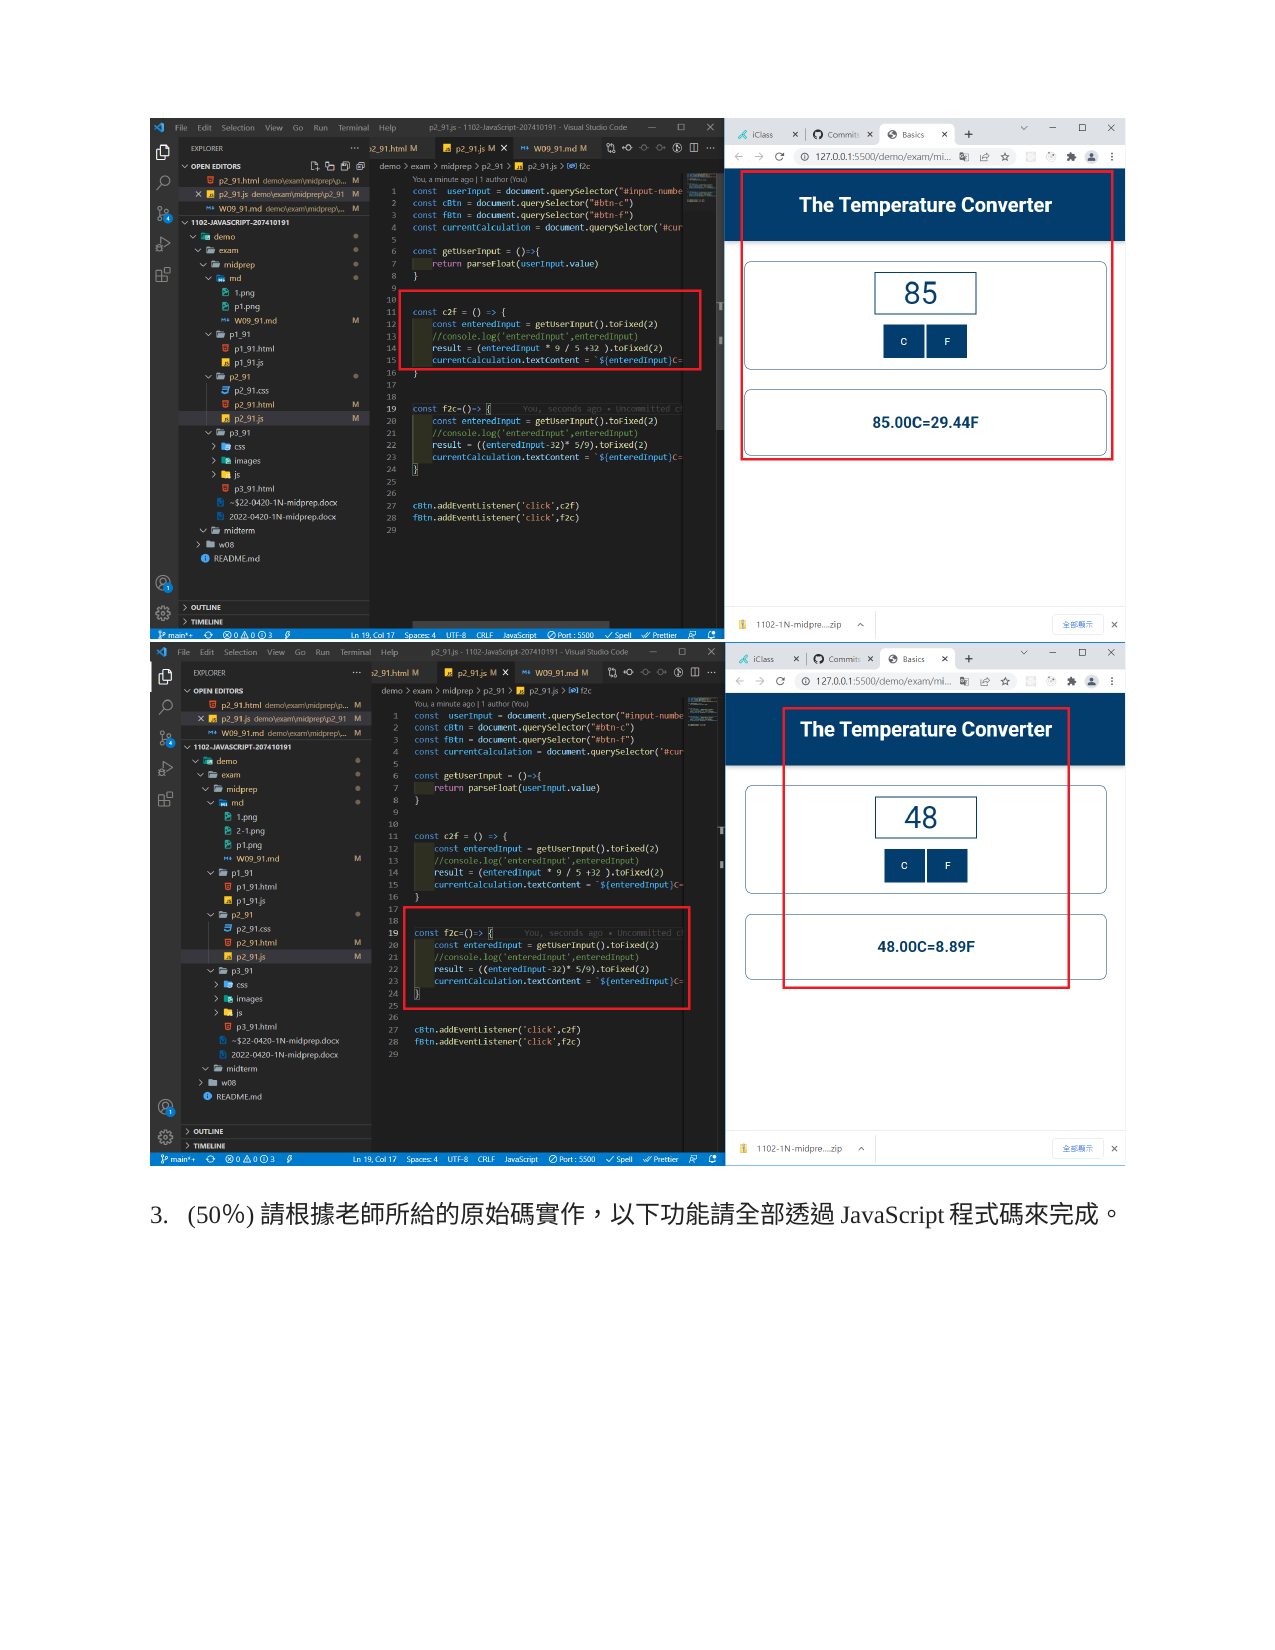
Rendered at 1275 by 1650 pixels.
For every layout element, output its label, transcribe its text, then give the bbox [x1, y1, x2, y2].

picture [150, 642, 1125, 1166]
list (50％) 請根據老師所給的原始碼實作，以下功能請全部透過JavaScript程式碼來完成。 [246, 1195, 1125, 1231]
picture [150, 118, 1125, 639]
